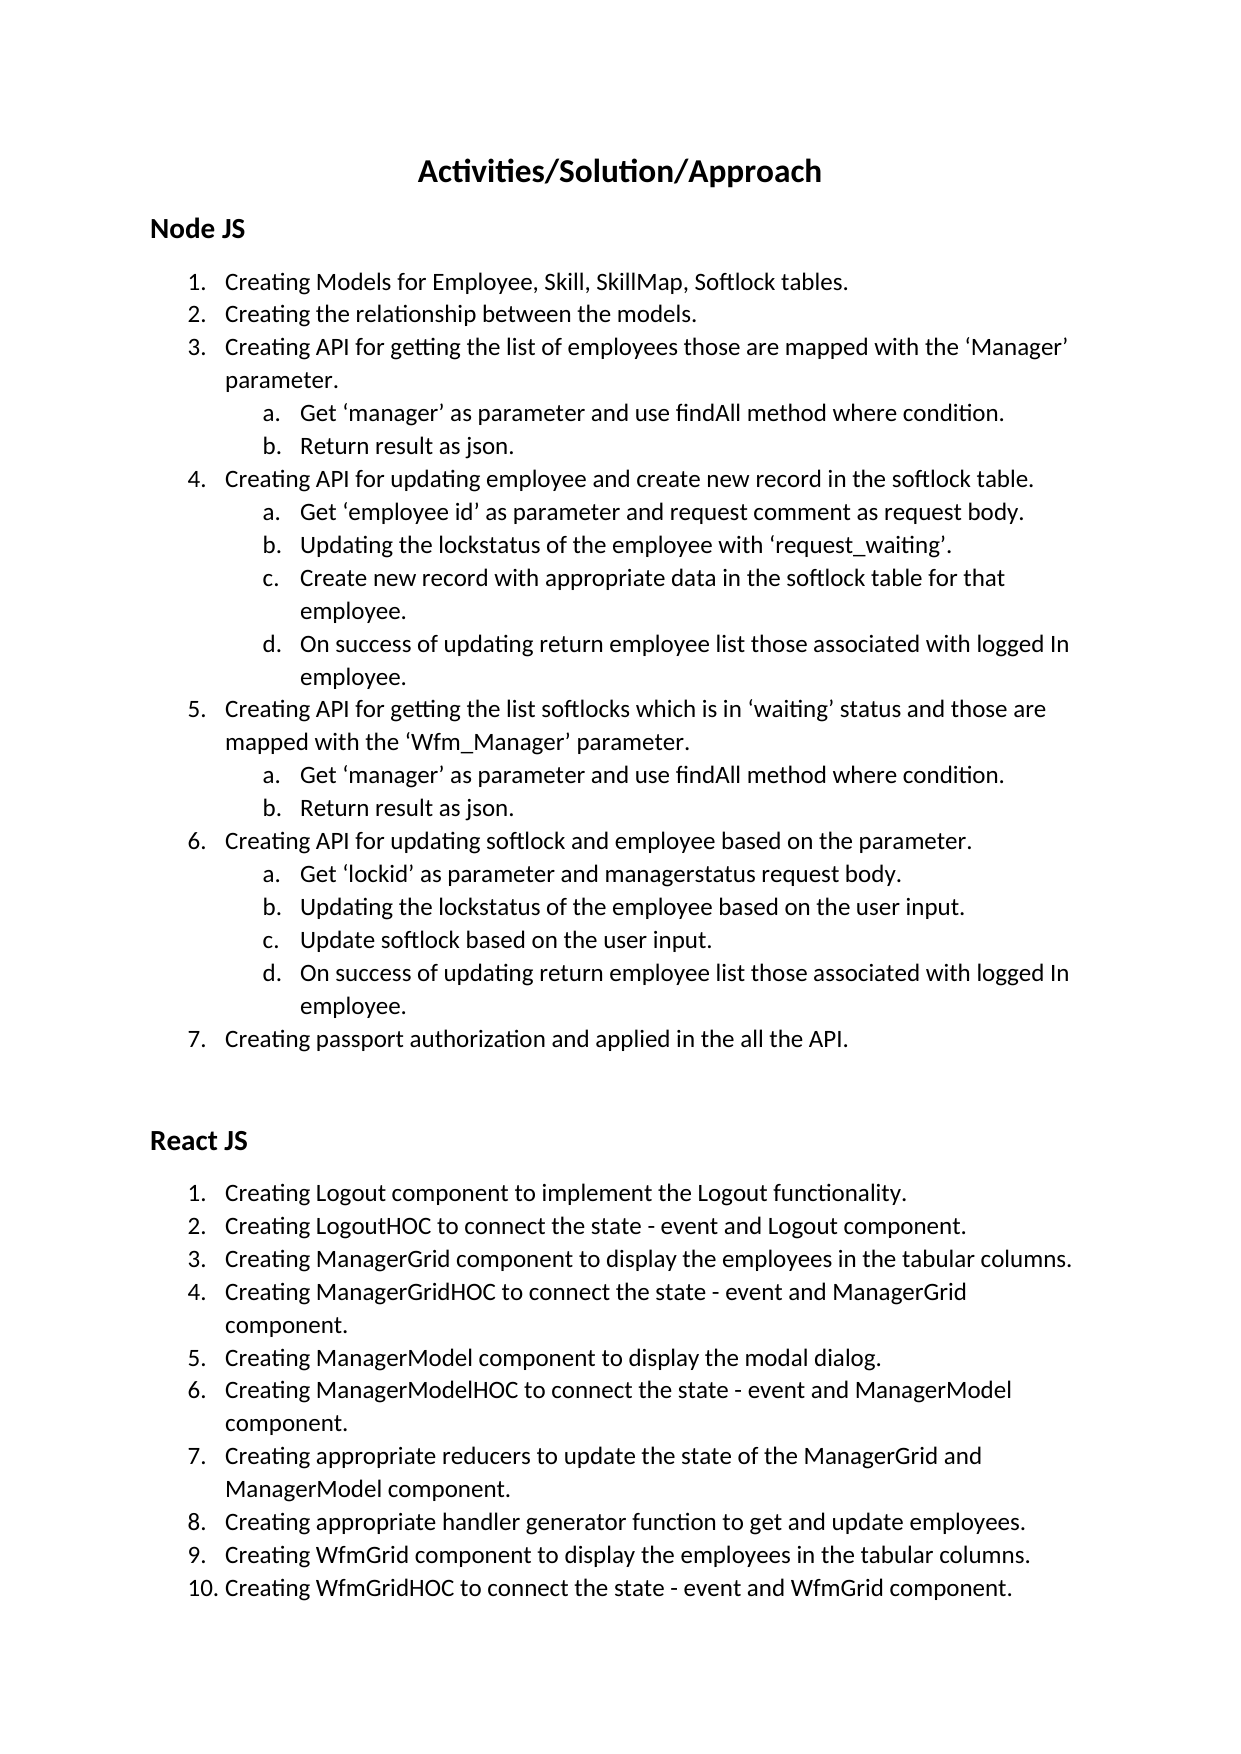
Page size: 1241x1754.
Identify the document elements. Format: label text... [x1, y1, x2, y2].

list Creating Models for Employee, Skill, SkillMap, Softlock tables. [187, 266, 1090, 296]
list On success of updating return employee list those associated with logged In employee. [262, 957, 1090, 1020]
list Creating LogoutHOC to connect the state - event and Logout component. [187, 1210, 1090, 1241]
list Return result as json. [262, 792, 1090, 823]
list Creating ManagerGrid component to display the employees in the tabular columns. [187, 1243, 1090, 1273]
text React JS [150, 1122, 1090, 1158]
list Updating the lockstatus of the employee based on the user input. [262, 891, 1090, 922]
list Update softlock based on the user input. [262, 924, 1090, 954]
list Creating appropriate reducers to update the state of the ManagerGrid and ManagerModel component. [187, 1440, 1090, 1504]
list Creating API for updating employee and create new record in the softlock table. [187, 463, 1090, 494]
list Creating Logout component to implement the Logout functionality. [187, 1177, 1090, 1208]
list Creating passport authorization and applied in the all the API. [187, 1023, 1090, 1053]
list Creating the relationship between the models. [187, 299, 1090, 329]
list Creating API for getting the list softlocks which is in ‘waiting’ status and those are mapped with the ‘Wfm_Manager’ parameter. [187, 694, 1090, 757]
list Updating the lockstatus of the employee with ‘request_waiting’. [262, 529, 1090, 559]
list Creating ManagerModel component to display the modal dialog. [187, 1342, 1090, 1372]
list Get ‘lockid’ as parameter and managerstatus request body. [262, 858, 1090, 889]
list Creating WfmGridHOC to connect the state - event and WfmGrid component. [187, 1572, 1090, 1603]
text Activities/Solution/Approach [150, 150, 1090, 191]
text Node JS [150, 211, 1090, 246]
list Creating appropriate handler generator function to get and update employees. [187, 1506, 1090, 1537]
list Creating API for updating softlock and employee based on the parameter. [187, 825, 1090, 856]
list Creating ManagerGridHOC to connect the state - event and ManagerGrid component. [187, 1276, 1090, 1339]
list On success of updating return employee list those associated with logged In employee. [262, 628, 1090, 691]
list Return result as json. [262, 430, 1090, 461]
list Creating API for getting the list of employees those are mapped with the ‘Manager’ parameter. [187, 332, 1090, 395]
list Creating WfmGrid component to display the employees in the tabular columns. [187, 1539, 1090, 1570]
list Get ‘manager’ as parameter and use findAll method where condition. [262, 759, 1090, 790]
list Get ‘employee id’ as parameter and request comment as request body. [262, 496, 1090, 527]
list Get ‘manager’ as parameter and use findAll method where condition. [262, 397, 1090, 428]
list Create new record with appropriate data in the softlock table for that employee. [262, 562, 1090, 625]
list Creating ManagerModelHOC to connect the state - event and ManagerModel component. [187, 1374, 1090, 1438]
